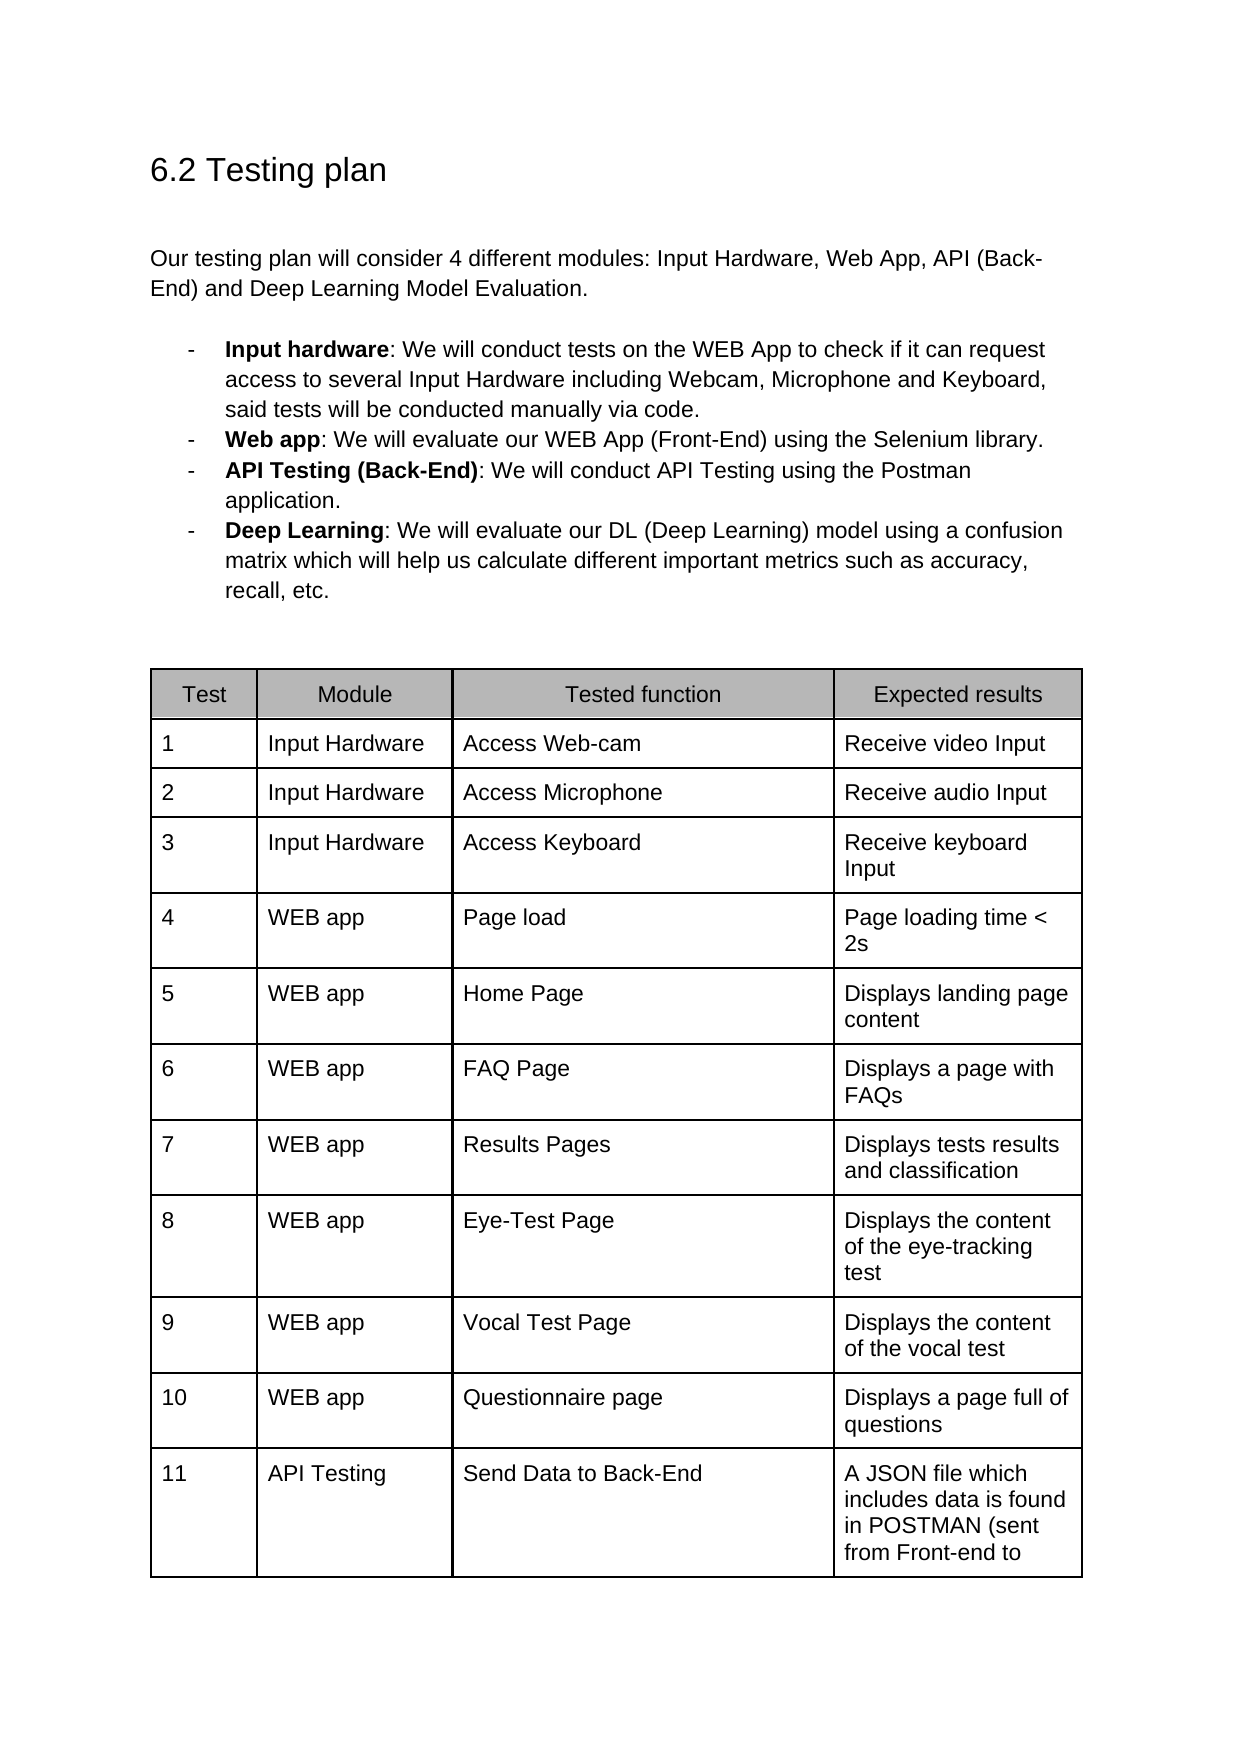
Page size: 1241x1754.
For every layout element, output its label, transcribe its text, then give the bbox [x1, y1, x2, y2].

table_cell Eye-Test Page [454, 1196, 833, 1296]
table_cell 8 [152, 1196, 256, 1296]
table_cell WEB app [258, 1045, 451, 1118]
table_cell 11 [152, 1449, 256, 1576]
table_cell Displays tests results and classification [835, 1121, 1081, 1194]
table_cell 4 [152, 894, 256, 967]
table_cell Input Hardware [258, 818, 451, 892]
table_cell WEB app [258, 894, 451, 967]
table_cell 1 [152, 720, 256, 767]
table_cell Displays a page full of questions [835, 1374, 1081, 1447]
table_cell Receive video Input [835, 720, 1081, 767]
table_cell Displays the content of the vocal test [835, 1298, 1081, 1372]
table_cell Access Keyboard [454, 818, 833, 892]
table_cell Displays the content of the eye-tracking test [835, 1196, 1081, 1296]
table_cell WEB app [258, 969, 451, 1043]
table_cell 2 [152, 769, 256, 816]
table_cell Displays a page with FAQs [835, 1045, 1081, 1118]
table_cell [835, 1449, 1081, 1576]
table_cell 3 [152, 818, 256, 892]
table_header Module [258, 670, 451, 717]
list API Testing (Back-End): We will conduct API Testing using the Postman application. [187, 457, 1090, 513]
table_cell Input Hardware [258, 720, 451, 767]
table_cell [454, 1449, 833, 1576]
text Our testing plan will consider 4 different modules: Input Hardware, Web App, API (Back-End) and Deep Learning Model Evaluation. [150, 245, 1090, 302]
table_cell WEB app [258, 1196, 451, 1296]
list Input hardware: We will conduct tests on the WEB App to check if it can request access to several Input Hardware including Webcam, Microphone and Keyboard, said tests will be conducted manually via code. [187, 336, 1090, 423]
list Web app: We will evaluate our WEB App (Front-End) using the Selenium library. [187, 426, 1090, 453]
table_header Expected results [835, 670, 1081, 717]
table_cell Input Hardware [258, 769, 451, 816]
table_cell Vocal Test Page [454, 1298, 833, 1372]
table_cell WEB app [258, 1374, 451, 1447]
table_cell WEB app [258, 1121, 451, 1194]
table_cell Questionnaire page [454, 1374, 833, 1447]
table_header Test [152, 670, 256, 717]
table_cell Displays landing page content [835, 969, 1081, 1043]
table_cell Access Web-cam [454, 720, 833, 767]
table_cell Page loading time < 2s [835, 894, 1081, 967]
list Deep Learning: We will evaluate our DL (Deep Learning) model using a confusion matrix which will help us calculate different important metrics such as accuracy, recall, etc. [187, 517, 1090, 604]
table_cell WEB app [258, 1298, 451, 1372]
table_header Tested function [454, 670, 833, 717]
subtitle 6.2 Testing plan [150, 150, 1090, 188]
table_cell FAQ Page [454, 1045, 833, 1118]
table_cell Receive audio Input [835, 769, 1081, 816]
table_cell 7 [152, 1121, 256, 1194]
table_cell API Testing [258, 1449, 451, 1576]
table_cell 9 [152, 1298, 256, 1372]
table_cell 5 [152, 969, 256, 1043]
table_cell Results Pages [454, 1121, 833, 1194]
table_cell 6 [152, 1045, 256, 1118]
table_cell Receive keyboard Input [835, 818, 1081, 892]
table_cell Access Microphone [454, 769, 833, 816]
table_cell Home Page [454, 969, 833, 1043]
table_cell 10 [152, 1374, 256, 1447]
table_cell Page load [454, 894, 833, 967]
